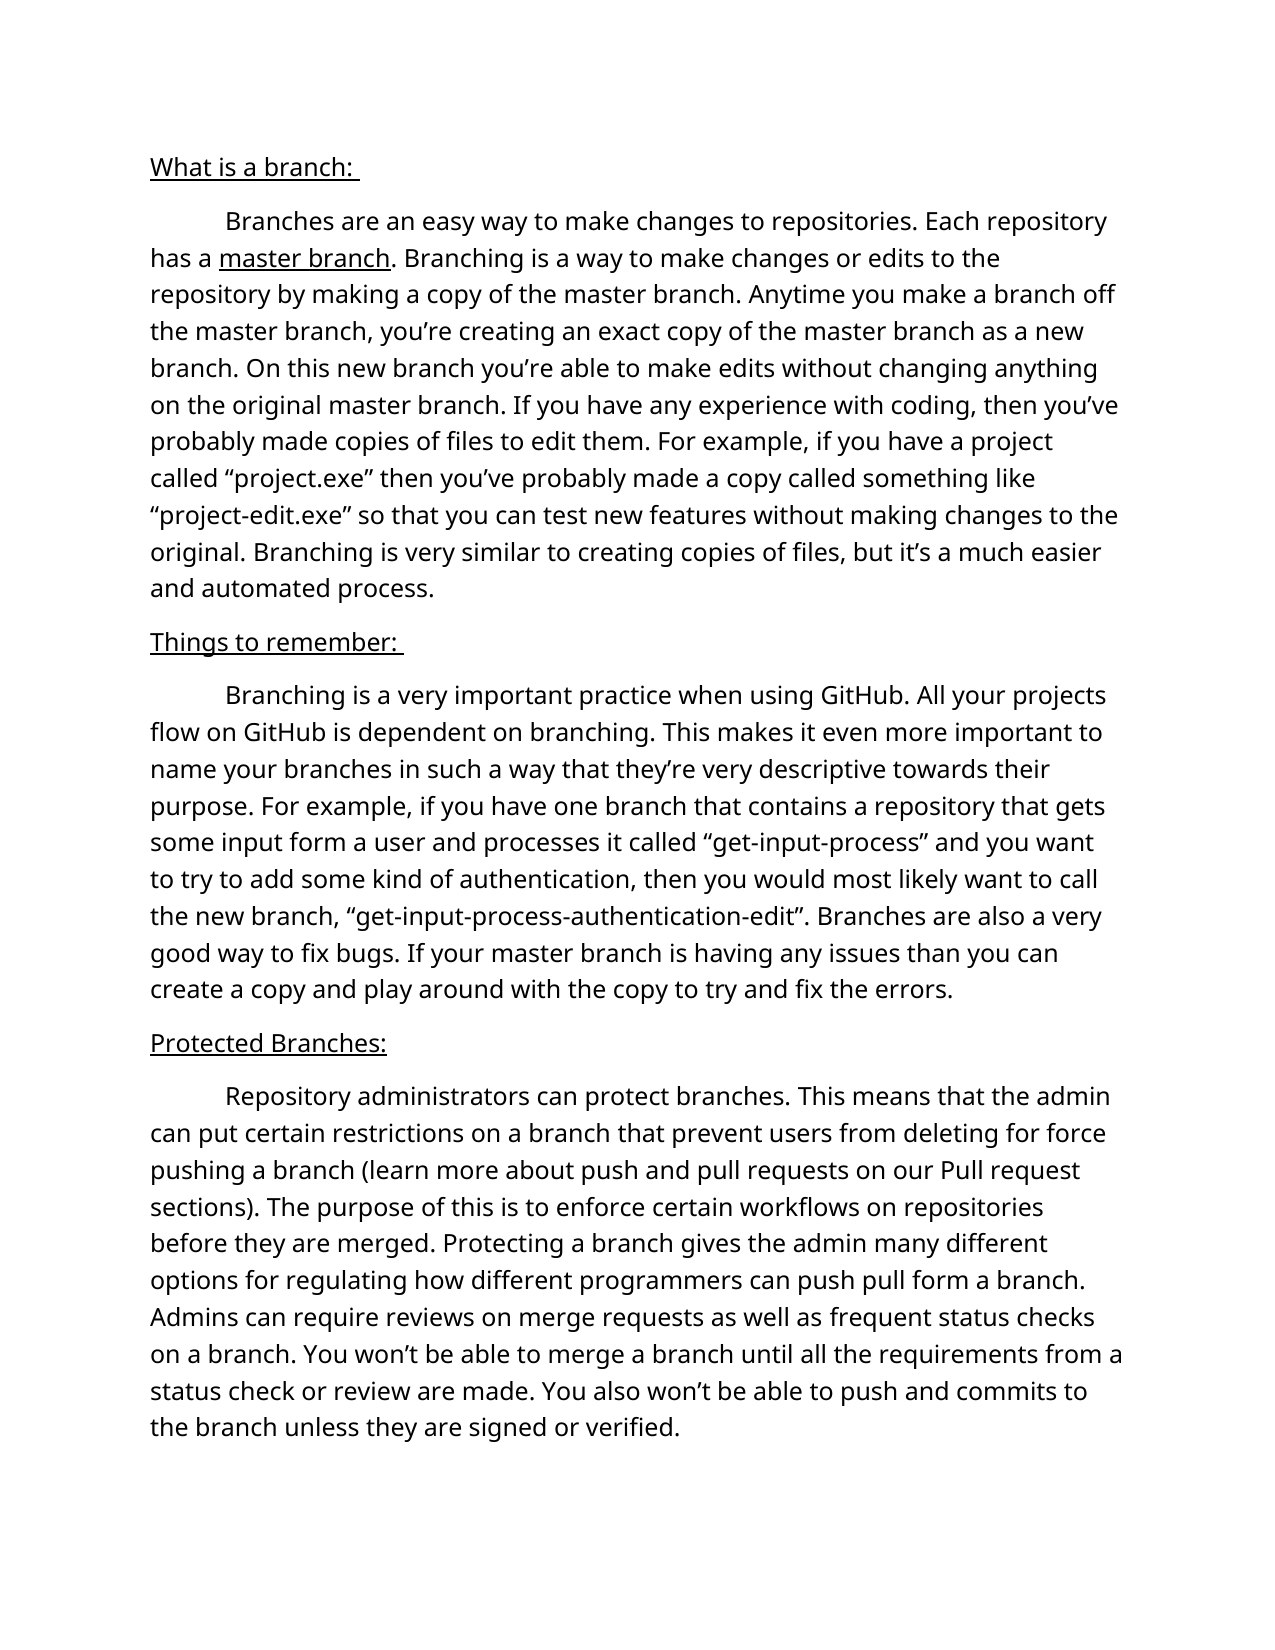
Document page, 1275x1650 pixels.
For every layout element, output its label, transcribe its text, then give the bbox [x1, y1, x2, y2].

text Branching is a very important practice when using GitHub. All your projects flow on GitHub is dependent on branching. This makes it even more important to name your branches in such a way that they’re very descriptive towards their purpose. For example, if you have one branch that contains a repository that gets some input form a user and processes it called “get-input-process” and you want to try to add some kind of authentication, then you would most likely want to call the new branch, “get-input-process-authentication-edit”. Branches are also a very good way to fix bugs. If your master branch is having any issues than you can create a copy and play around with the copy to try and fix the errors. [150, 678, 1125, 1006]
text Branches are an easy way to make changes to repositories. Each repository has a master branch. Branching is a way to make changes or edits to the repository by making a copy of the master branch. Anytime you make a branch off the master branch, you’re creating an exact copy of the master branch as a new branch. On this new branch you’re able to make edits without changing anything on the original master branch. If you have any experience with coding, then you’ve probably made copies of files to edit them. For example, if you have a project called “project.exe” then you’ve probably made a copy called something like “project-edit.exe” so that you can test new features without making changes to the original. Branching is very similar to creating copies of files, but it’s a much easier and automated process. [150, 203, 1125, 605]
text What is a branch: [150, 150, 1125, 184]
text Things to remember: [150, 624, 1125, 659]
text Repository administrators can protect branches. This means that the admin can put certain restrictions on a branch that prevent users from deleting for force pushing a branch (learn more about push and pull requests on our Pull request sections). The purpose of this is to enforce certain workflows on repositories before they are merged. Protecting a branch gives the admin many different options for regulating how different programmers can push pull form a branch. Admins can require reviews on merge requests as well as frequent status checks on a branch. You won’t be able to merge a branch until all the requirements from a status check or review are made. You also won’t be able to push and commits to the branch unless they are signed or verified. [150, 1079, 1125, 1444]
text Protected Branches: [150, 1026, 1125, 1060]
